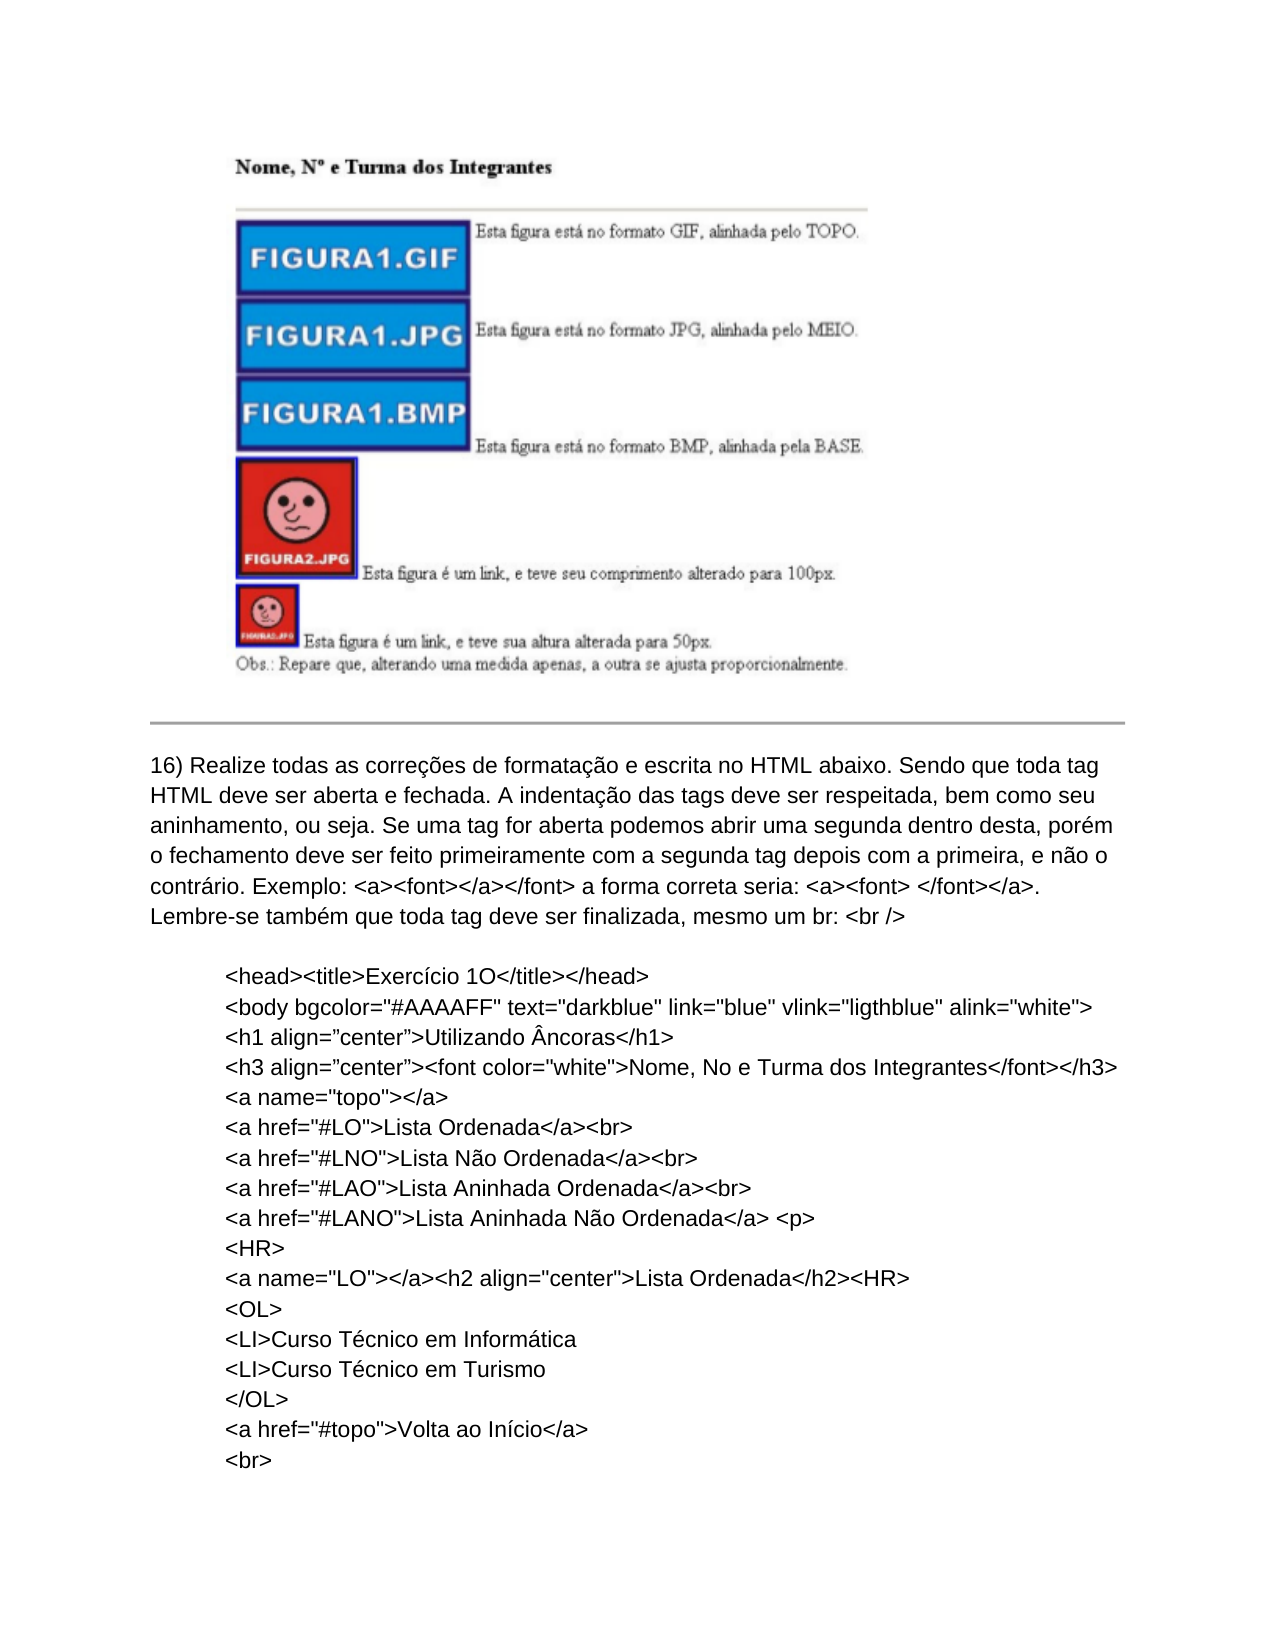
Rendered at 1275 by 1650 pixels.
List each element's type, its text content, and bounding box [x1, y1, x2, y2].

text <body bgcolor="#AAAAFF" text="darkblue" link="blue" vlink="ligthblue" alink="white"> [225, 993, 1125, 1020]
text <HR> [225, 1235, 1125, 1261]
text </OL> [225, 1386, 1125, 1412]
text <a name="LO"></a><h2 align="center">Lista Ordenada</h2><HR> [225, 1265, 1125, 1292]
text <head><title>Exercício 1O</title></head> [225, 963, 1125, 989]
text <h1 align=”center”>Utilizando Âncoras</h1> [225, 1024, 1125, 1050]
text <a href="#LAO">Lista Aninhada Ordenada</a><br> [225, 1175, 1125, 1201]
text <a href="#LO">Lista Ordenada</a><br> [225, 1114, 1125, 1141]
text <br> [225, 1447, 1125, 1473]
text <a href="#LANO">Lista Aninhada Não Ordenada</a> <p> [225, 1205, 1125, 1231]
text <LI>Curso Técnico em Informática [225, 1326, 1125, 1352]
text <h3 align=”center”><font color="white">Nome, No e Turma dos Integrantes</font></h3> [225, 1054, 1125, 1080]
text <a name="topo"></a> [225, 1084, 1125, 1110]
text <a href="#LNO">Lista Não Ordenada</a><br> [225, 1144, 1125, 1171]
text 16) Realize todas as correções de formatação e escrita no HTML abaixo. Sendo que toda tag HTML deve ser aberta e fechada. A indentação das tags deve ser respeitada, bem como seu aninhamento, ou seja. Se uma tag for aberta podemos abrir uma segunda dentro desta, porém o fechamento deve ser feito primeiramente com a segunda tag depois com a primeira, e não o contrário. Exemplo: <a><font></a></font> a forma correta seria: <a><font> </font></a>. Lembre-se também que toda tag deve ser finalizada, mesmo um br: <br /> [150, 752, 1125, 929]
text <LI>Curso Técnico em Turismo [225, 1356, 1125, 1382]
picture [225, 150, 879, 688]
text <OL> [225, 1296, 1125, 1322]
text <a href="#topo">Volta ao Início</a> [225, 1416, 1125, 1443]
